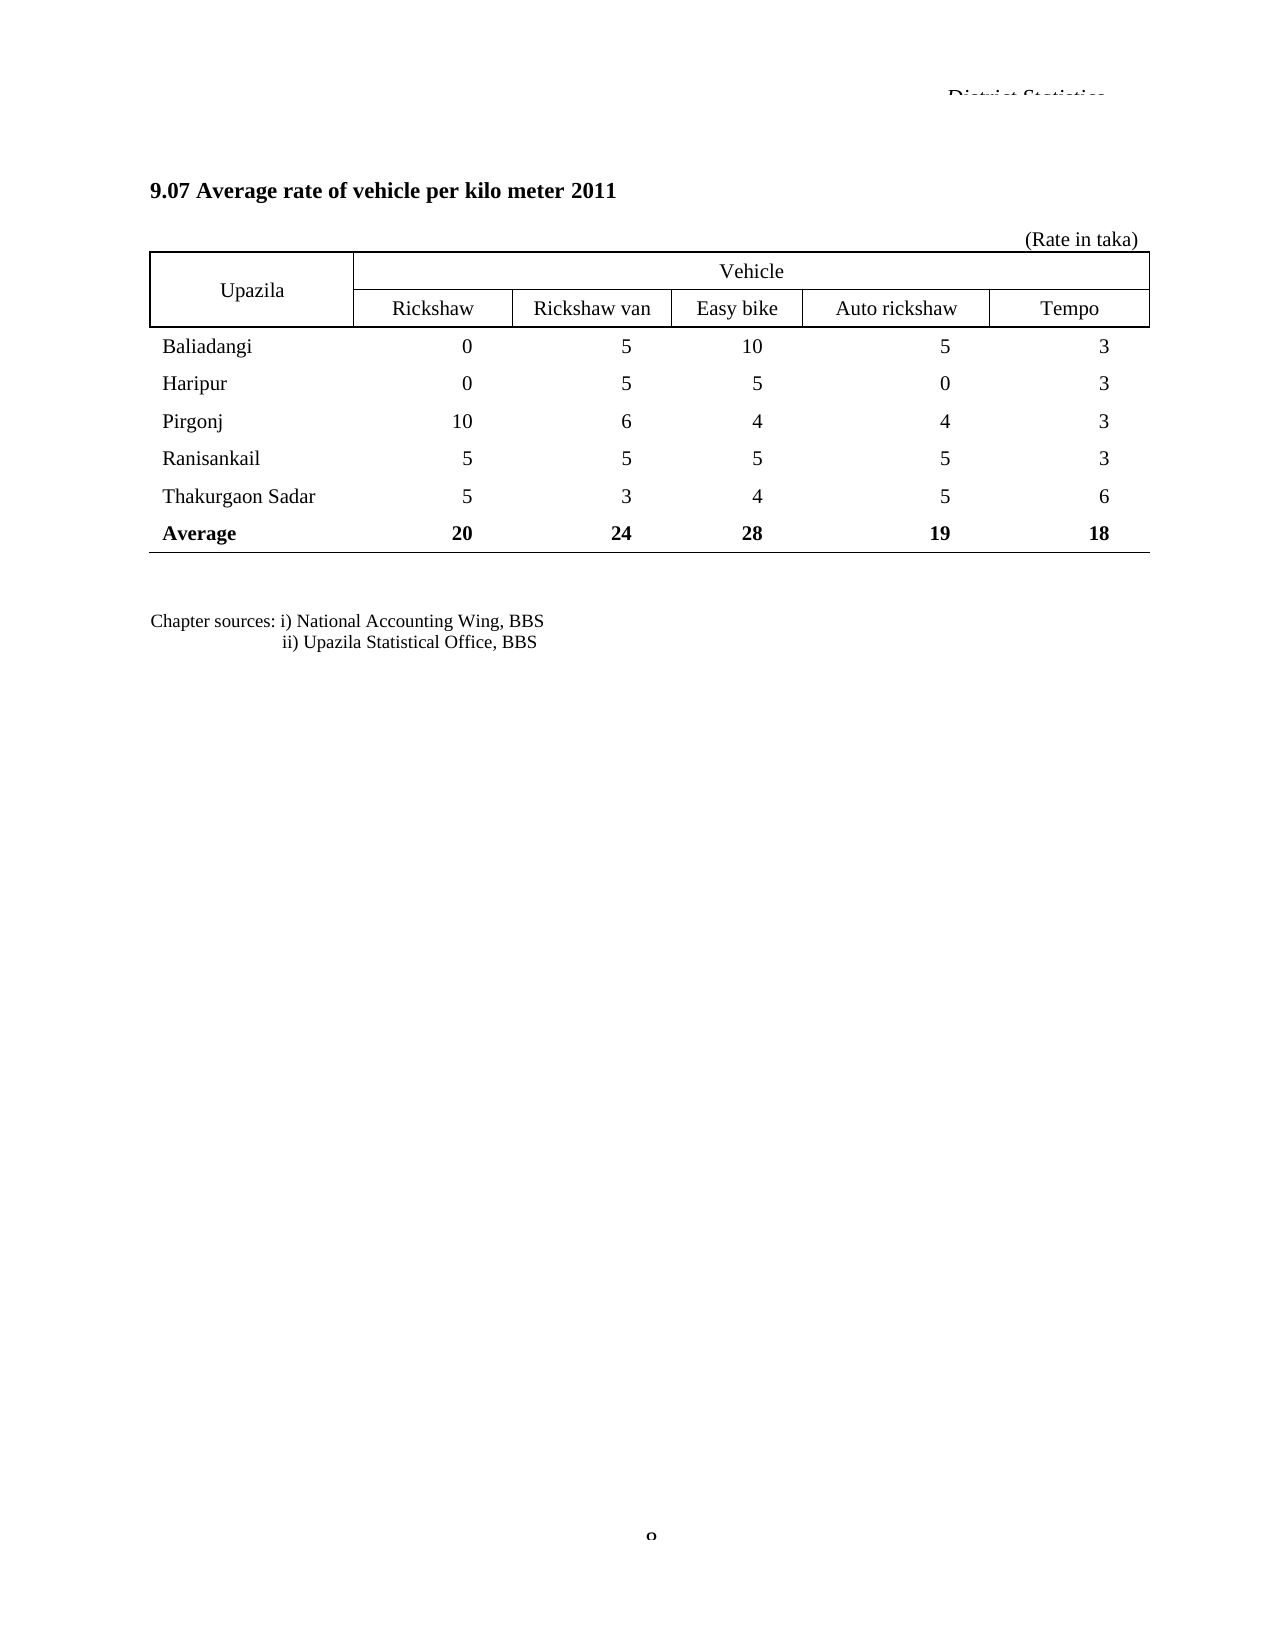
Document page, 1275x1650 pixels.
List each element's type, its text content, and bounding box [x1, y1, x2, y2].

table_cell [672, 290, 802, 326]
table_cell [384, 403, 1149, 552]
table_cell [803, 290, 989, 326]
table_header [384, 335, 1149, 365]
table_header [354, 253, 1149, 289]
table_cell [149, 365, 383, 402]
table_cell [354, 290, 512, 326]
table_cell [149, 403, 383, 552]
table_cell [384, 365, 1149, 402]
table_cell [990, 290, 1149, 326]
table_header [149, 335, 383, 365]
text ii) Upazila Statistical Office, BBS [135, 631, 537, 653]
list Average rate of vehicle per kilo meter 2011 [150, 177, 1164, 203]
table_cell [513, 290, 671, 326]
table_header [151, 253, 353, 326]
text Chapter sources: i) National Accounting Wing, BBS [135, 609, 544, 631]
text (Rate in taka) [135, 227, 1138, 251]
